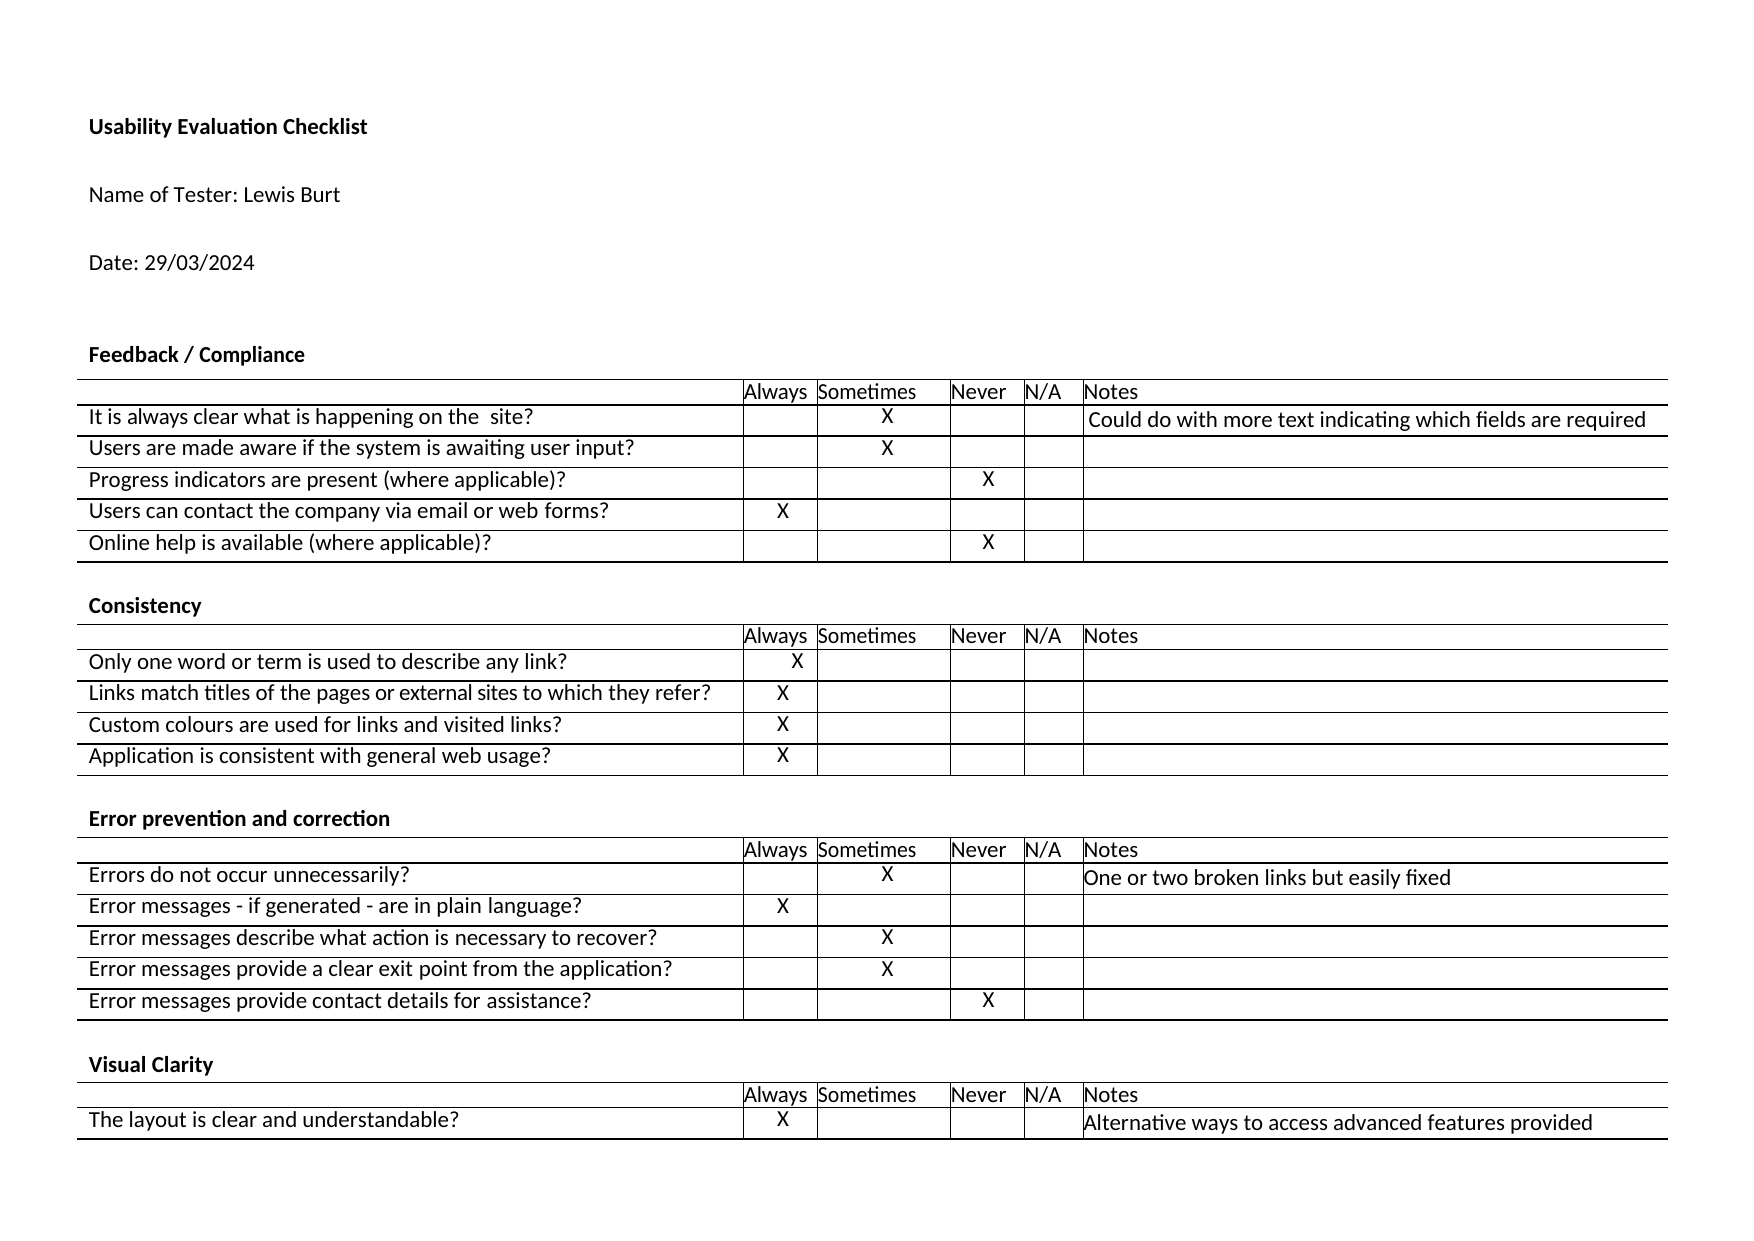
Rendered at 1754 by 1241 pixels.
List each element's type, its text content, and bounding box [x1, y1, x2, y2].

table_cell [818, 745, 950, 774]
table_cell N/A [1025, 1083, 1083, 1107]
table_cell X [951, 531, 1024, 561]
table_cell [1084, 713, 1668, 743]
table_cell [951, 958, 1024, 988]
table_cell Errors do not occur unnecessarily? [77, 864, 743, 893]
table_cell Notes [1084, 838, 1668, 862]
table_cell X [951, 468, 1024, 498]
table_cell Error prevention and correction Compliance [77, 776, 1668, 837]
table_cell Error messages describe what action is necessary to recover? [77, 927, 743, 956]
table_cell Users are made aware if the system is awaiting user input? [77, 437, 743, 467]
table_cell [818, 895, 950, 925]
table_cell [1025, 468, 1083, 498]
table_cell [1025, 927, 1083, 956]
table_cell Links match titles of the pages or external sites to which they refer? [77, 682, 743, 712]
table_cell [818, 650, 950, 680]
table_cell Custom colours are used for links and visited links? [77, 713, 743, 743]
table_cell X [744, 650, 817, 680]
table_cell [951, 437, 1024, 467]
table_cell [1084, 437, 1668, 467]
table_cell [818, 990, 950, 1019]
table_cell [1025, 437, 1083, 467]
table_cell [951, 406, 1024, 435]
table_cell Application is consistent with general web usage? [77, 745, 743, 774]
table_cell [1084, 927, 1668, 956]
table_cell Always [744, 625, 817, 649]
table_cell [951, 1108, 1024, 1138]
table_cell [1084, 895, 1668, 925]
table_cell [1025, 682, 1083, 712]
table_cell Always [744, 1083, 817, 1107]
table_header Feedback / Compliance [77, 333, 1668, 379]
table_cell [77, 1083, 743, 1107]
table_cell Error messages provide a clear exit point from the application? [77, 958, 743, 988]
table_cell [1025, 895, 1083, 925]
table_cell Notes [1084, 625, 1668, 649]
text Date: 29/03/2024 [89, 248, 1679, 277]
table_cell Never [951, 380, 1024, 404]
table_cell [744, 531, 817, 561]
table_cell [1025, 958, 1083, 988]
table_cell [77, 625, 743, 649]
table_cell [1025, 745, 1083, 774]
table_cell [1084, 650, 1668, 680]
table_cell [818, 713, 950, 743]
table_cell X [744, 500, 817, 530]
table_cell N/A [1025, 380, 1083, 404]
table_cell [818, 531, 950, 561]
table_cell Sometimes [818, 1083, 950, 1107]
table_cell [951, 895, 1024, 925]
table_cell [1025, 990, 1083, 1019]
text Usability Evaluation Checklist [89, 112, 1679, 140]
table_cell Always [744, 838, 817, 862]
table_cell Error messages provide contact details for assistance? [77, 990, 743, 1019]
table_cell Error messages - if generated - are in plain language? [77, 895, 743, 925]
table_cell Only one word or term is used to describe any link? [77, 650, 743, 680]
table_cell [744, 958, 817, 988]
table_cell Sometimes [818, 380, 950, 404]
table_cell [1084, 745, 1668, 774]
table_cell N/A [1025, 838, 1083, 862]
table_cell Sometimes [818, 625, 950, 649]
table_cell [951, 864, 1024, 893]
table_cell The layout is clear and understandable? [77, 1108, 743, 1138]
table_cell [744, 864, 817, 893]
table_cell X [818, 927, 950, 956]
table_cell [1084, 990, 1668, 1019]
table_cell [818, 468, 950, 498]
table_cell One or two broken links but easily fixed [1084, 864, 1668, 893]
table_cell [818, 500, 950, 530]
table_cell [744, 468, 817, 498]
table_cell Users can contact the company via email or web forms? [77, 500, 743, 530]
table_cell [744, 927, 817, 956]
table_cell Never [951, 625, 1024, 649]
table_cell [1025, 406, 1083, 435]
table_cell Always [744, 380, 817, 404]
table_cell [1025, 1108, 1083, 1138]
table_cell [951, 682, 1024, 712]
table_cell [744, 437, 817, 467]
table_cell [1084, 958, 1668, 988]
table_cell X [818, 864, 950, 893]
text Name of Tester: Lewis Burt [89, 180, 1679, 208]
table_cell [951, 713, 1024, 743]
table_cell [77, 380, 743, 404]
table_cell [1025, 500, 1083, 530]
table_cell X [818, 437, 950, 467]
table_cell Consistency Compliance [77, 563, 1668, 623]
table_cell X [951, 990, 1024, 1019]
table_cell Alternative ways to access advanced features provided [1084, 1108, 1668, 1138]
table_cell Never [951, 1083, 1024, 1107]
table_cell It is always clear what is happening on the site? [77, 406, 743, 435]
table_cell [1084, 500, 1668, 530]
table_cell [951, 500, 1024, 530]
table_cell [1084, 682, 1668, 712]
table_cell [1025, 531, 1083, 561]
table_cell [1084, 531, 1668, 561]
table_cell X [744, 682, 817, 712]
table_cell [744, 406, 817, 435]
table_cell X [744, 745, 817, 774]
table_cell [1025, 713, 1083, 743]
table_cell Progress indicators are present (where applicable)? [77, 468, 743, 498]
table_cell X [818, 958, 950, 988]
table_cell Visual Clarity Compliance [77, 1021, 1668, 1082]
table_cell N/A [1025, 625, 1083, 649]
table_cell [1025, 864, 1083, 893]
table_cell Sometimes [818, 838, 950, 862]
table_cell [951, 745, 1024, 774]
table_cell X [744, 895, 817, 925]
table_cell Notes [1084, 380, 1668, 404]
table_cell [744, 990, 817, 1019]
table_cell Notes [1084, 1083, 1668, 1107]
table_cell X [744, 1108, 817, 1138]
table_cell Never [951, 838, 1024, 862]
table_cell [1025, 650, 1083, 680]
table_cell Online help is available (where applicable)? [77, 531, 743, 561]
table_cell [77, 838, 743, 862]
table_cell X [818, 406, 950, 435]
table_cell [818, 1108, 950, 1138]
table_cell [818, 682, 950, 712]
table_cell [951, 927, 1024, 956]
table_cell [1084, 468, 1668, 498]
table_cell X [744, 713, 817, 743]
table_cell Could do with more text indicating which fields are required [1084, 406, 1668, 435]
table_cell [951, 650, 1024, 680]
